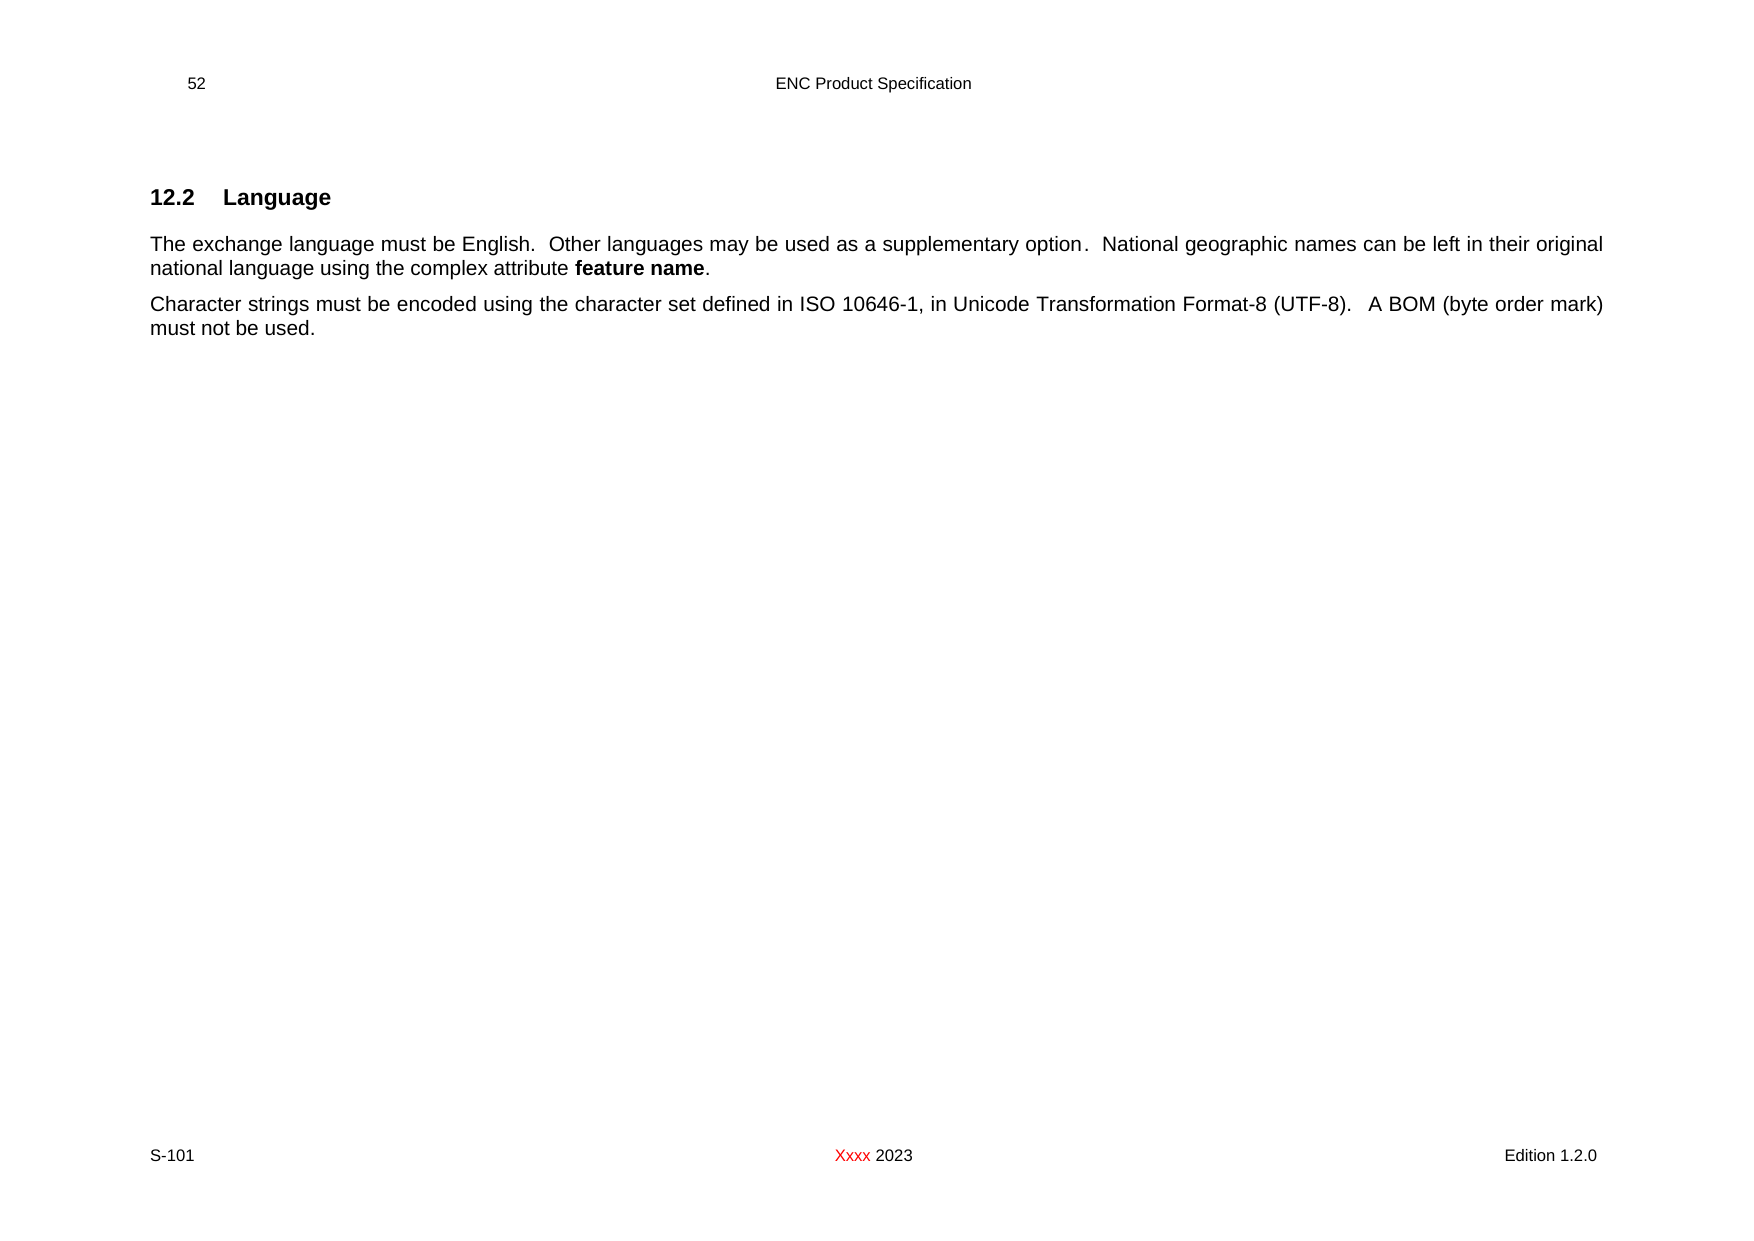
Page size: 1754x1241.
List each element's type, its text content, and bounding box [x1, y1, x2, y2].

subtitle Language [150, 184, 1604, 211]
text Character strings must be encoded using the character set defined in ISO 10646-1, in Unicode Transformation Format-8 (UTF-8). A BOM (byte order mark) must not be used. [150, 292, 1604, 340]
text The exchange language must be English. Other languages may be used as a supplementary option. National geographic names can be left in their original national language using the complex attribute feature name. [150, 231, 1604, 279]
